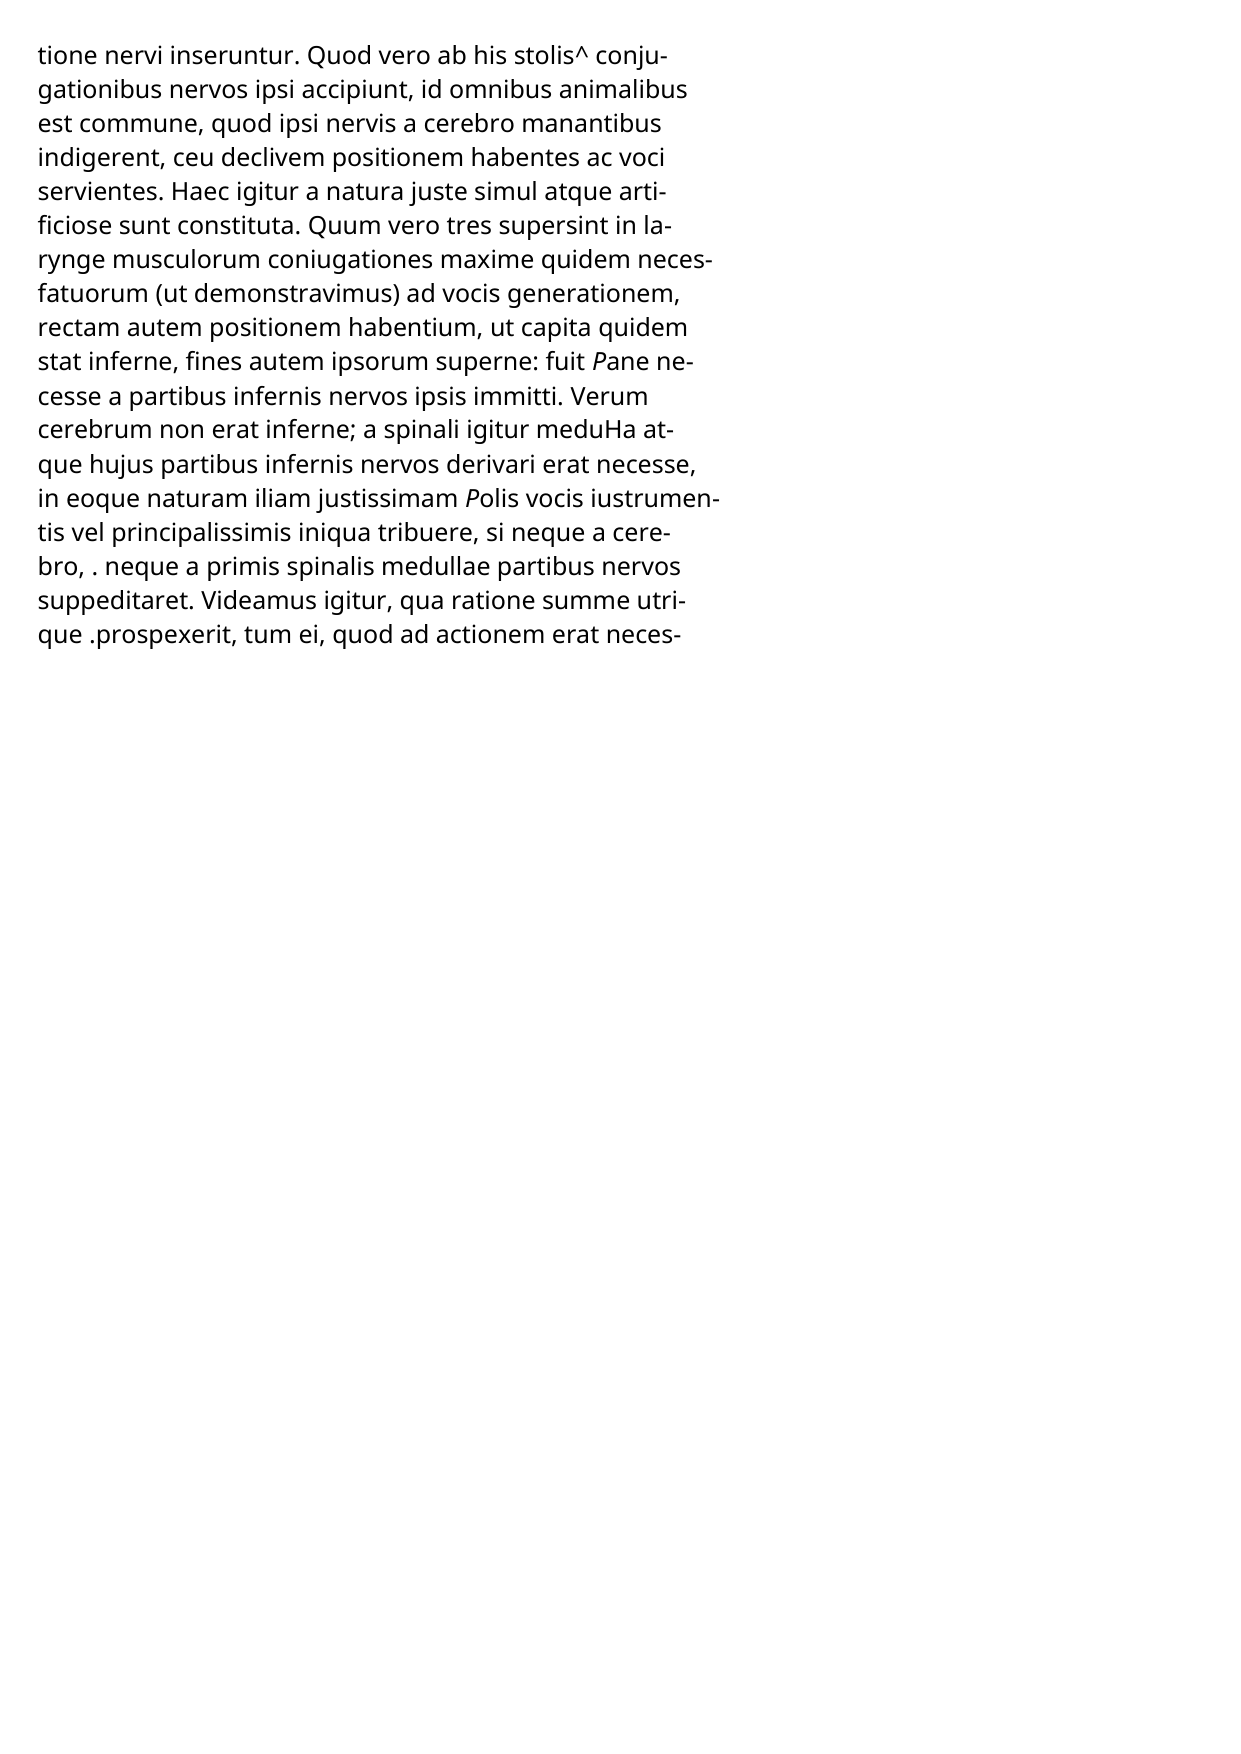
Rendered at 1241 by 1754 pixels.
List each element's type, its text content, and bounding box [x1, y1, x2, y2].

text tione nervi inseruntur. Quod vero ab his stolis^ conju- gationibus nervos ipsi accipiunt, id omnibus animalibus est commune, quod ipsi nervis a cerebro manantibus indigerent, ceu declivem positionem habentes ac voci servientes. Haec igitur a natura juste simul atque arti- ficiose sunt constituta. Quum vero tres supersint in la- rynge musculorum coniugationes maxime quidem neces- fatuorum (ut demonstravimus) ad vocis generationem, rectam autem positionem habentium, ut capita quidem stat inferne, fines autem ipsorum superne: fuit Pane ne- cesse a partibus infernis nervos ipsis immitti. Verum cerebrum non erat inferne; a spinali igitur meduHa at- que hujus partibus infernis nervos derivari erat necesse, in eoque naturam iliam justissimam Polis vocis iustrumen- tis vel principalissimis iniqua tribuere, si neque a cere- bro, . neque a primis spinalis medullae partibus nervos suppeditaret. Videamus igitur, qua ratione summe utri- que .prospexerit, tum ei, quod ad actionem erat neces- [37, 37, 1203, 651]
